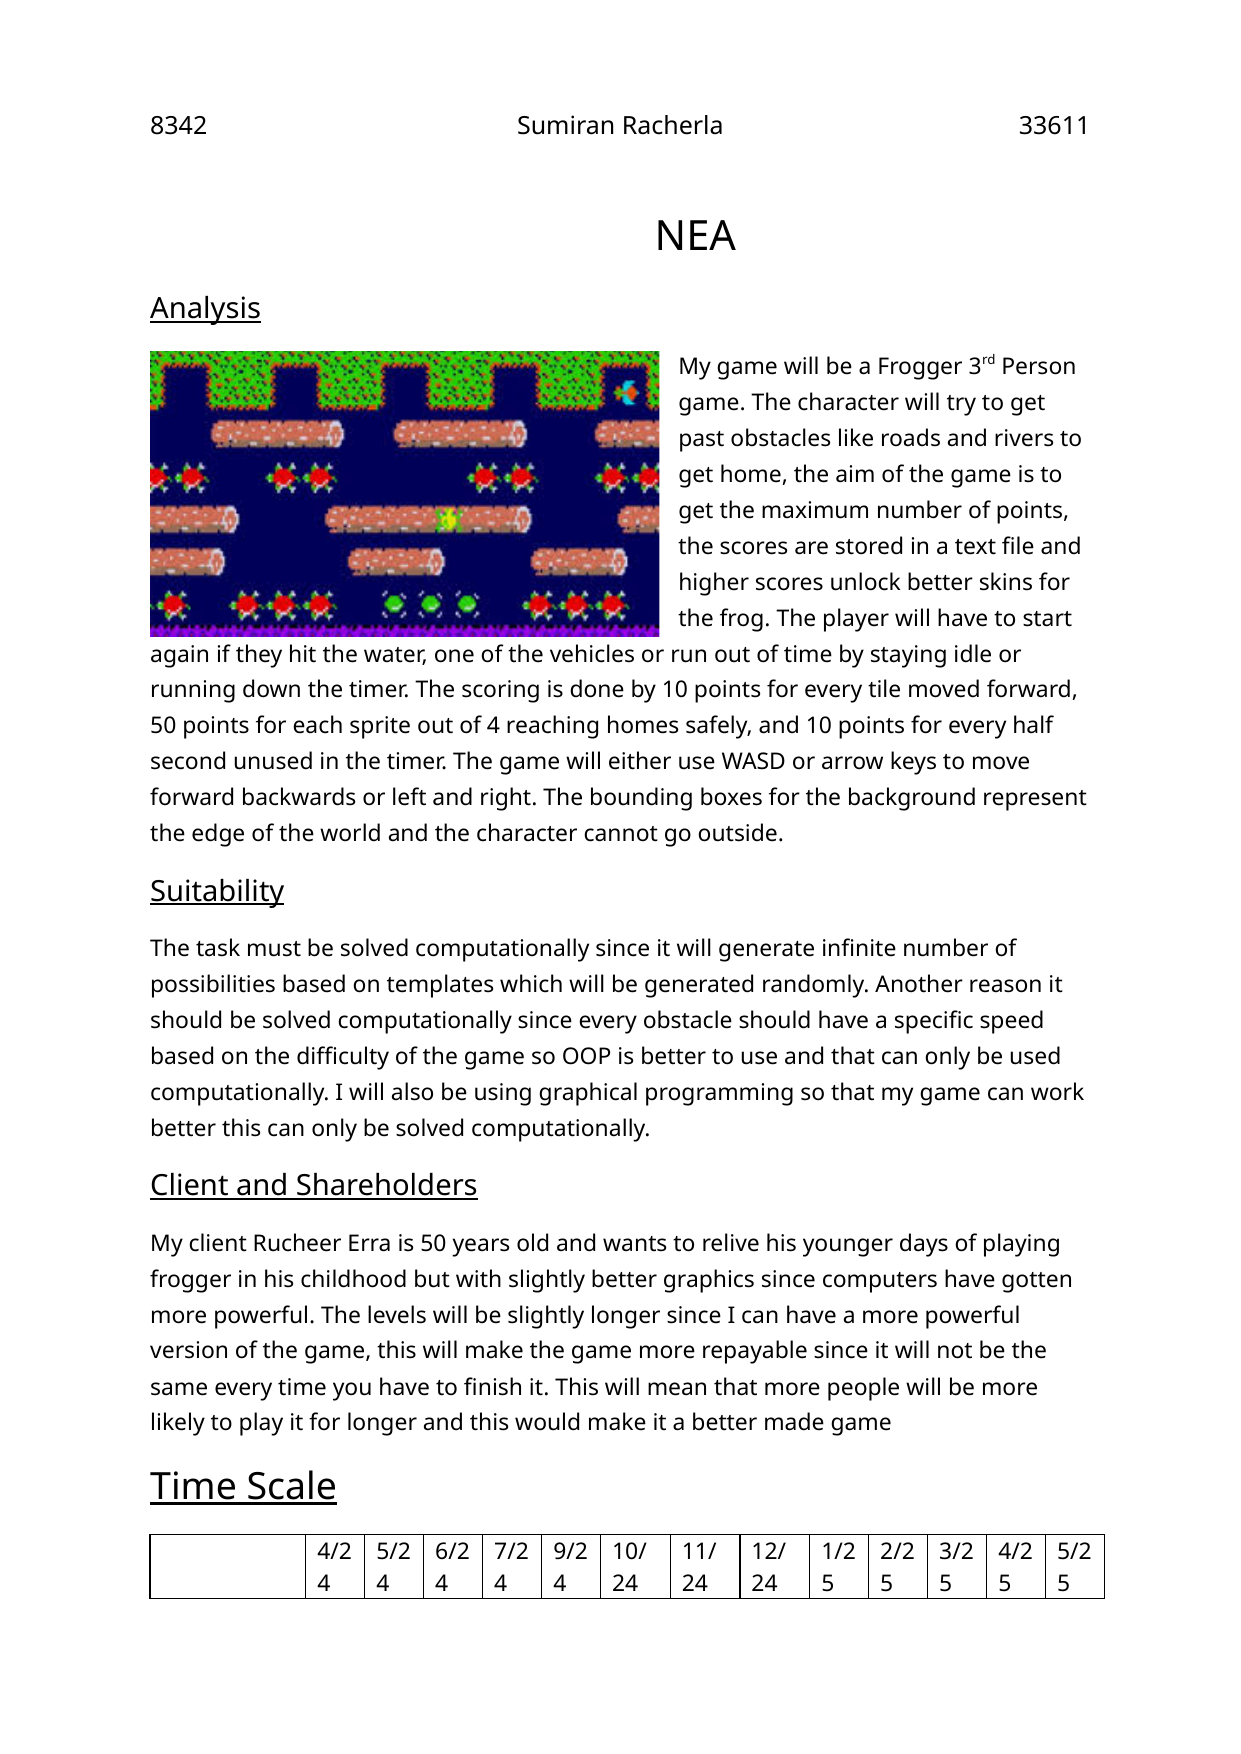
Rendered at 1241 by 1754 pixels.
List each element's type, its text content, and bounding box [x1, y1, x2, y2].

text Suitability [150, 870, 1090, 909]
text NEA [225, 206, 1090, 263]
table_header 1/25 [810, 1535, 868, 1598]
table_header 12/24 [741, 1535, 809, 1598]
table_header 4/24 [306, 1535, 364, 1598]
picture [150, 351, 660, 637]
table_header 5/24 [365, 1535, 423, 1598]
table_header 3/25 [928, 1535, 986, 1598]
table_header 10/24 [601, 1535, 670, 1598]
table_header [151, 1535, 305, 1598]
table_header 7/24 [483, 1535, 541, 1598]
table_header 4/25 [987, 1535, 1045, 1598]
table_header 9/24 [542, 1535, 600, 1598]
table_header 11/24 [671, 1535, 739, 1598]
text My client Rucheer Erra is 50 years old and wants to relive his younger days of playing frogger in his childhood but with slightly better graphics since computers have gotten more powerful. The levels will be slightly longer since I can have a more powerful version of the game, this will make the game more repayable since it will not be the same every time you have to finish it. This will mean that more people will be more likely to play it for longer and this would make it a better made game [150, 1227, 1090, 1438]
text Analysis [150, 288, 1090, 327]
text Client and Shareholders [150, 1164, 1090, 1204]
text The task must be solved computationally since it will generate infinite number of possibilities based on templates which will be generated randomly. Another reason it should be solved computationally since every obstacle should have a specific speed based on the difficulty of the game so OOP is better to use and that can only be used computationally. I will also be using graphical programming so that my game can work better this can only be solved computationally. [150, 932, 1090, 1143]
table_header 6/24 [424, 1535, 482, 1598]
table_header 5/25 [1046, 1535, 1104, 1598]
table_header 2/25 [869, 1535, 927, 1598]
text Time Scale [150, 1459, 1090, 1510]
